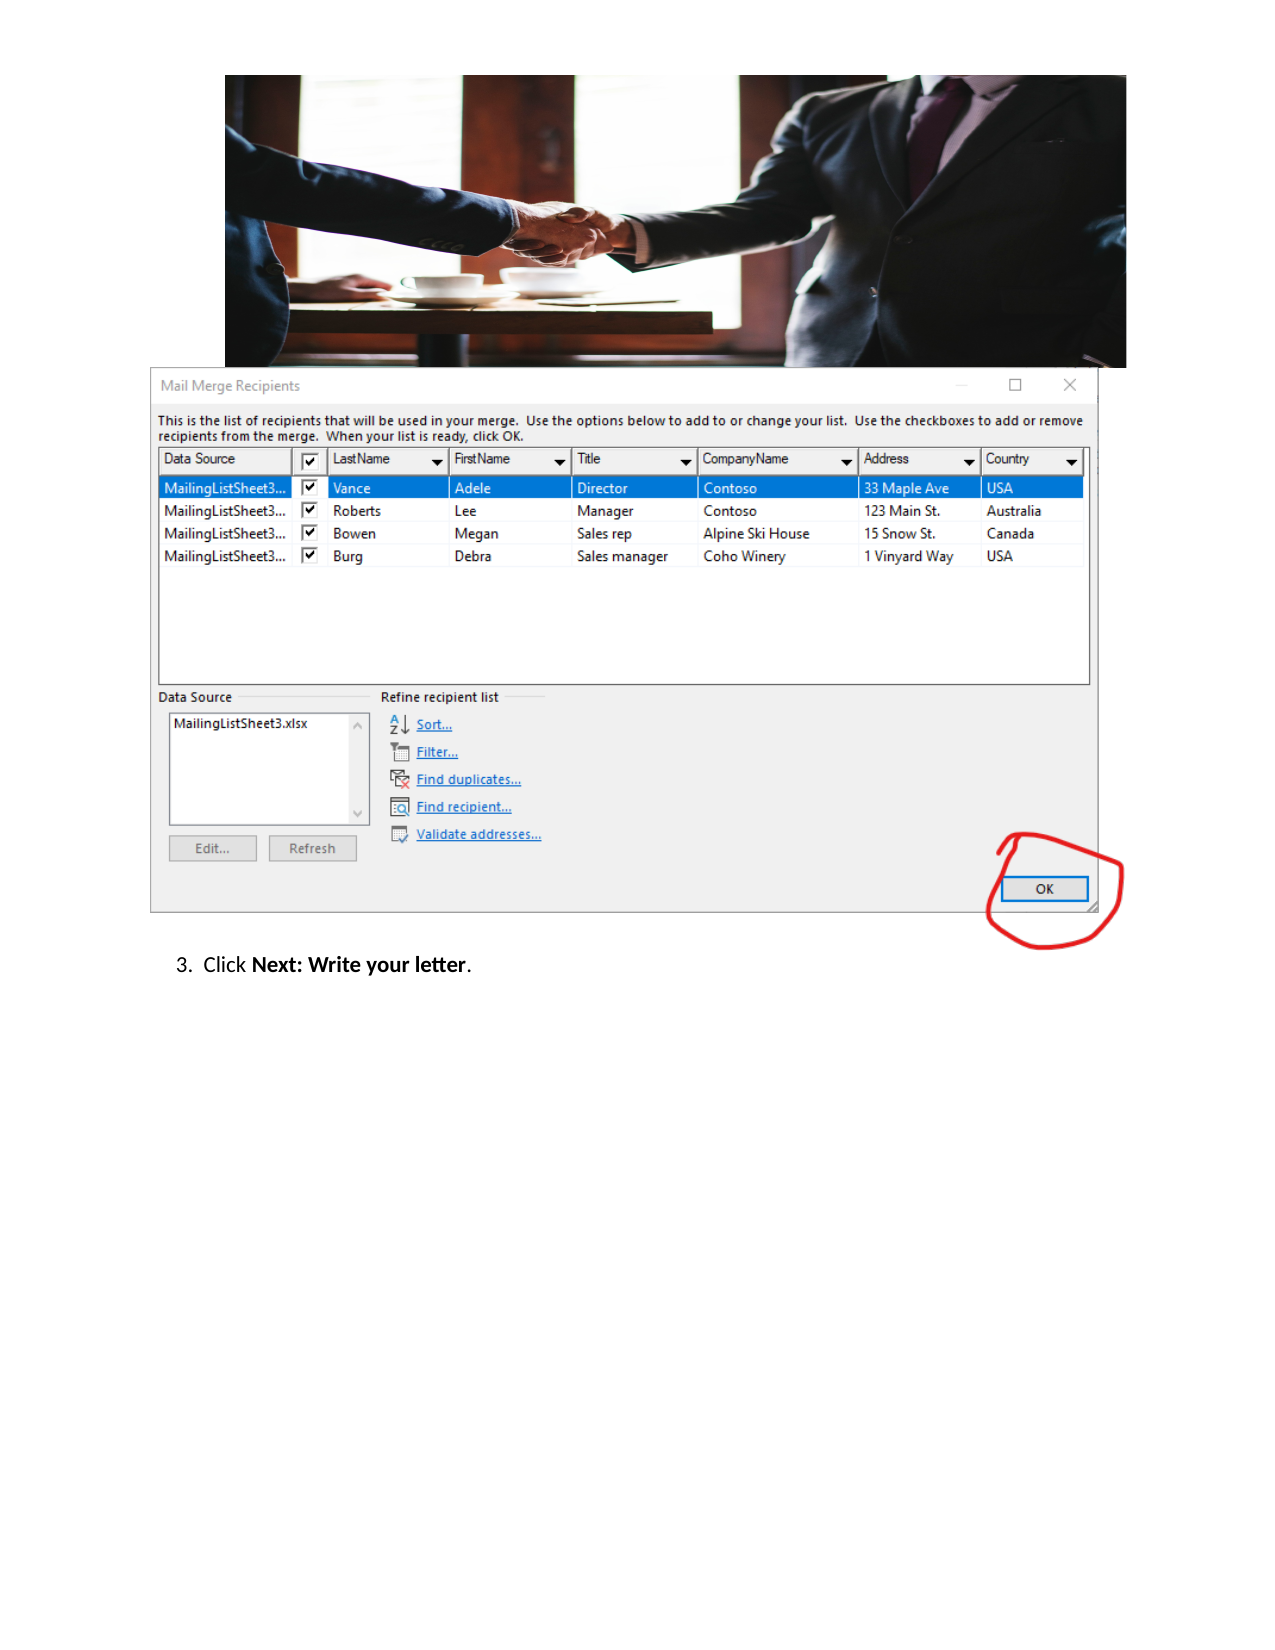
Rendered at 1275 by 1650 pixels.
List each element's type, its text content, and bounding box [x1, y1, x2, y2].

text 3. Click Next: Write your letter. [150, 951, 1125, 978]
picture [150, 75, 1127, 951]
